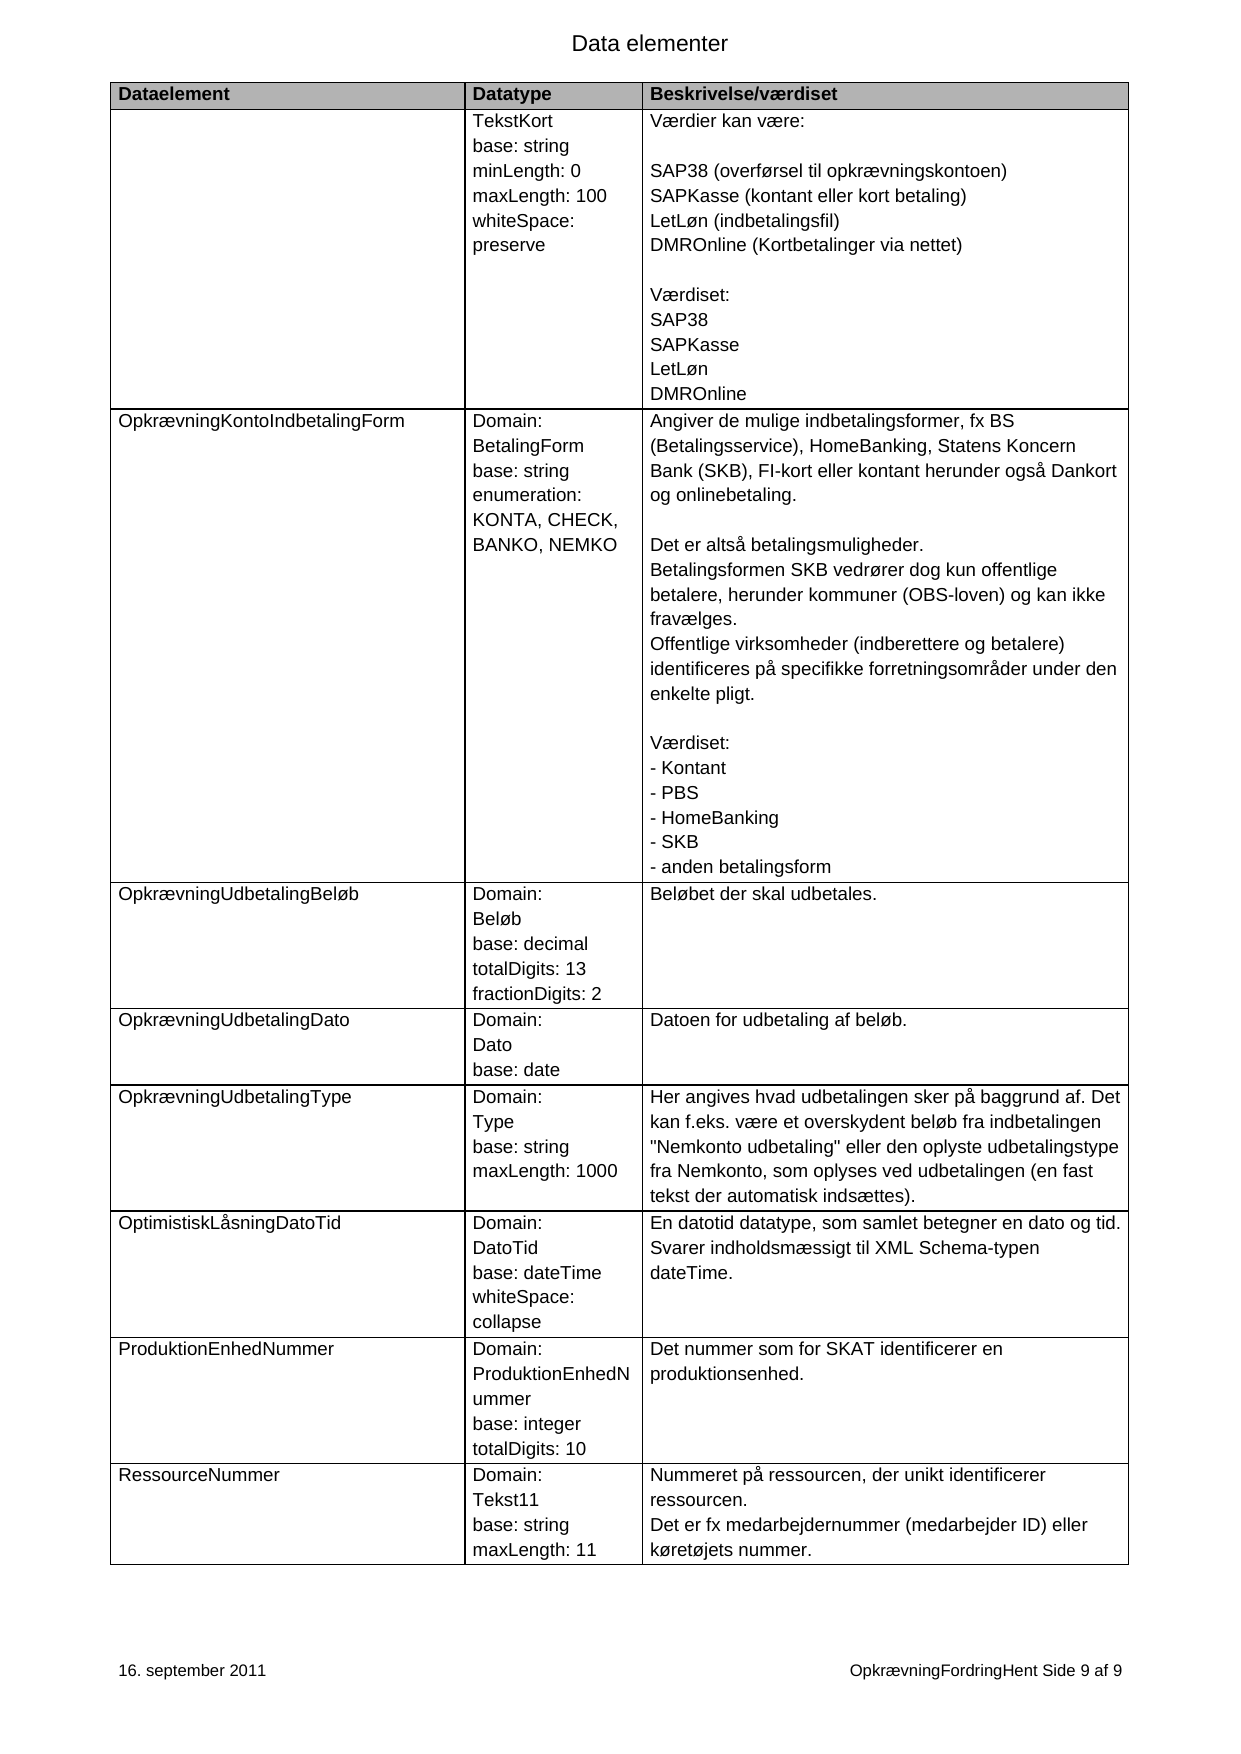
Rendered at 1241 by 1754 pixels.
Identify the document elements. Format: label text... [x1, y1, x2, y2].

table_header Datatype [466, 83, 642, 109]
table_header Dataelement [111, 83, 464, 109]
table_cell Domain: Type base: string maxLength: 1000 [466, 1086, 642, 1210]
table_cell En datotid datatype, som samlet betegner en dato og tid. Svarer indholdsmæssigt til XML Schema-typen dateTime. [643, 1212, 1128, 1337]
table_cell Datoen for udbetaling af beløb. [643, 1009, 1128, 1084]
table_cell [111, 110, 464, 408]
table_cell Domain: BetalingForm base: string enumeration: KONTA, CHECK, BANKO, NEMKO [466, 410, 642, 882]
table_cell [643, 110, 1128, 408]
table_cell OpkrævningUdbetalingType [111, 1086, 464, 1210]
table_cell RessourceNummer [111, 1464, 464, 1564]
table_cell OpkrævningKontoIndbetalingForm [111, 410, 464, 882]
table_cell OpkrævningUdbetalingBeløb [111, 883, 464, 1008]
table_cell Det nummer som for SKAT identificerer en produktionsenhed. [643, 1338, 1128, 1463]
table_cell OpkrævningUdbetalingDato [111, 1009, 464, 1084]
table_cell OptimistiskLåsningDatoTid [111, 1212, 464, 1337]
table_cell Nummeret på ressourcen, der unikt identificerer ressourcen. Det er fx medarbejdernummer (medarbejder ID) eller køretøjets nummer. [643, 1464, 1128, 1564]
table_cell Her angives hvad udbetalingen sker på baggrund af. Det kan f.eks. være et overskydent beløb fra indbetalingen "Nemkonto udbetaling" eller den oplyste udbetalingstype fra Nemkonto, som oplyses ved udbetalingen (en fast tekst der automatisk indsættes). [643, 1086, 1128, 1210]
table_header Beskrivelse/værdiset [643, 83, 1128, 109]
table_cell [466, 110, 642, 408]
table_cell Angiver de mulige indbetalingsformer, fx BS (Betalingsservice), HomeBanking, Statens Koncern Bank (SKB), FI-kort eller kontant herunder også Dankort og onlinebetaling. Det er altså betalingsmuligheder. Betalingsformen SKB vedrører dog kun offentlige betalere, herunder kommuner (OBS-loven) og kan ikke fravælges. Offentlige virksomheder (indberettere og betalere) identificeres på specifikke forretningsområder under den enkelte pligt. Værdiset: - Kontant - PBS - HomeBanking - SKB - anden betalingsform [643, 410, 1128, 882]
table_cell Beløbet der skal udbetales. [643, 883, 1128, 1008]
table_cell Domain: Tekst11 base: string maxLength: 11 [466, 1464, 642, 1564]
table_cell Domain: Beløb base: decimal totalDigits: 13 fractionDigits: 2 [466, 883, 642, 1008]
table_cell Domain: DatoTid base: dateTime whiteSpace: collapse [466, 1212, 642, 1337]
table_cell Domain: ProduktionEnhedNummer base: integer totalDigits: 10 [466, 1338, 642, 1463]
table_cell ProduktionEnhedNummer [111, 1338, 464, 1463]
table_cell Domain: Dato base: date [466, 1009, 642, 1084]
